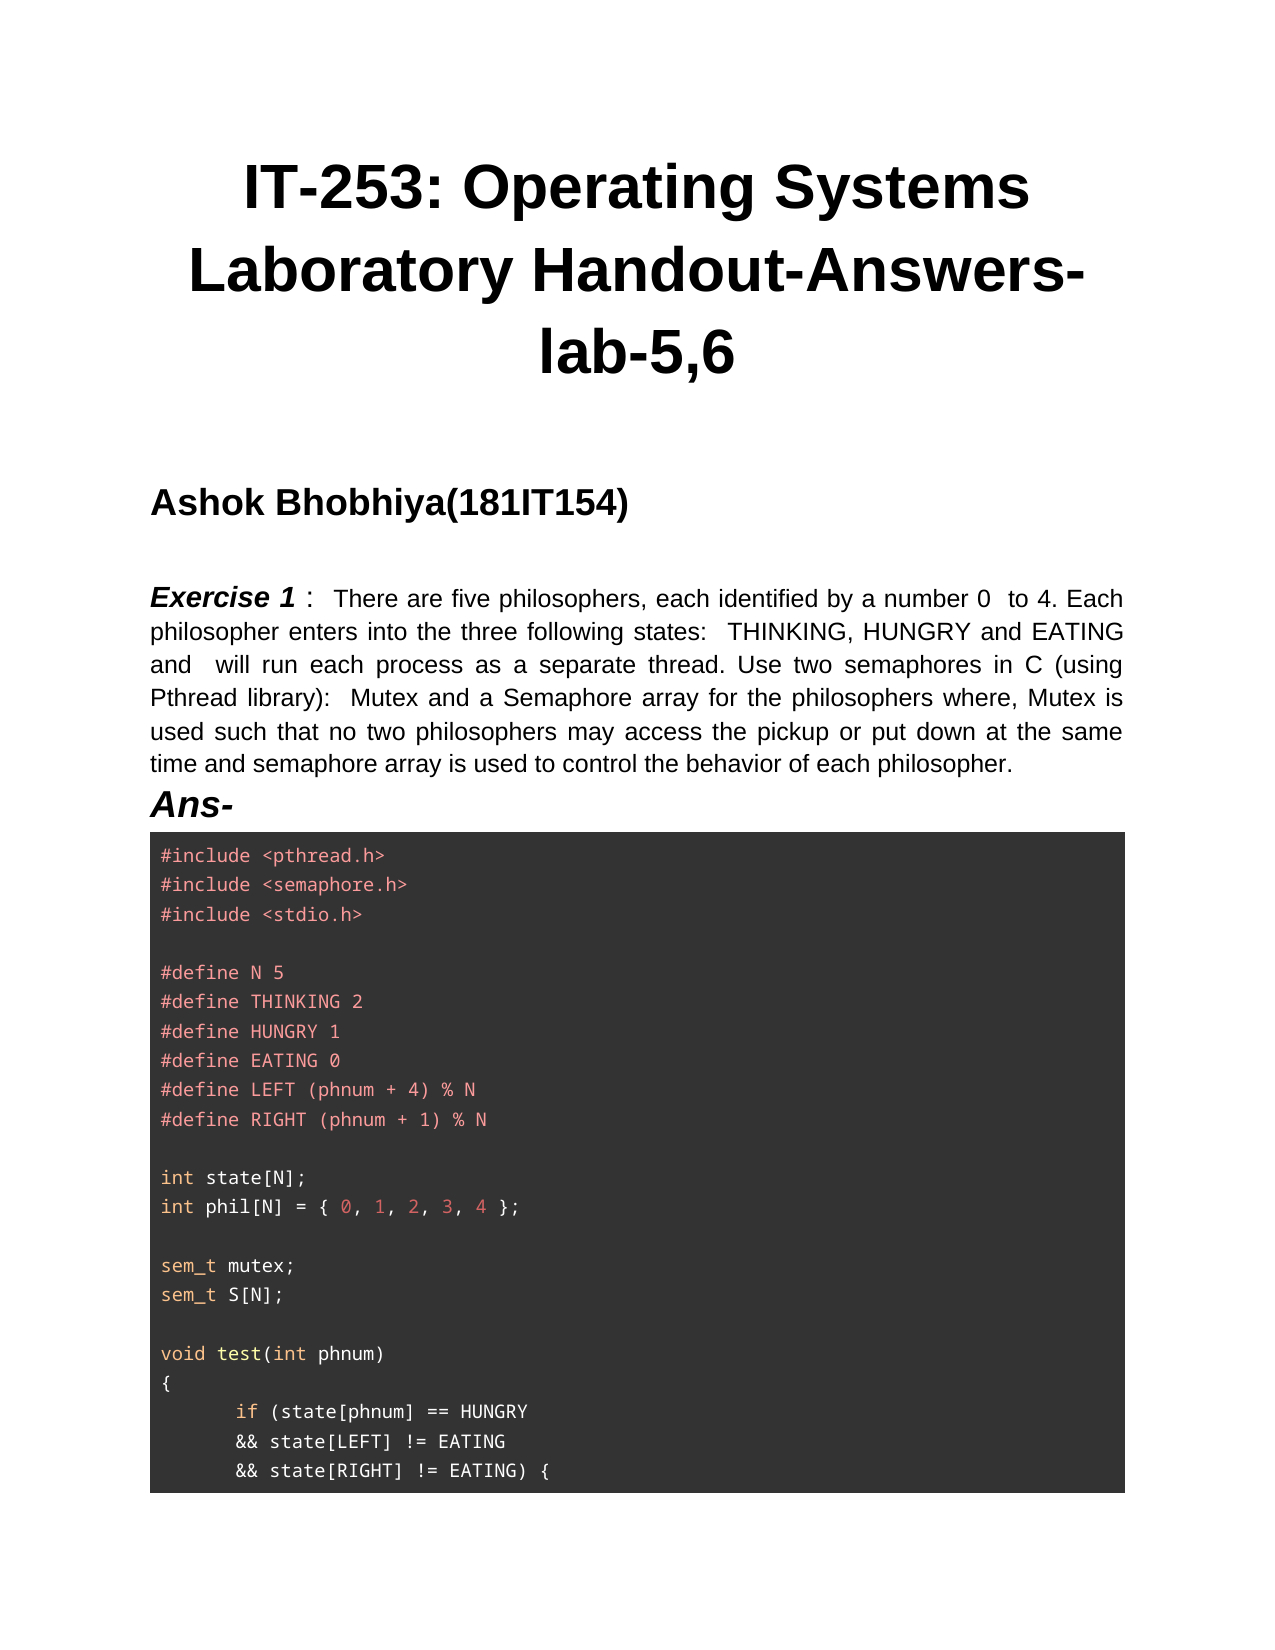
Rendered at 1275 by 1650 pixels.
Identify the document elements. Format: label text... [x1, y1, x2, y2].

text Ans- [150, 782, 1125, 826]
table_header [150, 832, 1125, 1493]
text Ashok Bhobhiya(181IT154) [150, 480, 1125, 523]
text IT-253: Operating Systems Laboratory Handout-Answers-lab-5,6 [150, 150, 1125, 387]
text Exercise 1​ : ​ There are five philosophers, each identified by a number 0 to 4. Each philosopher enters into the three following states: ​ THINKING, HUNGRY and EATING and ​ will run each process as a separate thread. Use two semaphores in C (using Pthread library): ​ Mutex and a Semaphore array for the philosophers where, Mutex is used such that no two philosophers may access the pickup or put down at the same time and semaphore array is used to control the behavior of each philosopher. [150, 579, 1125, 778]
